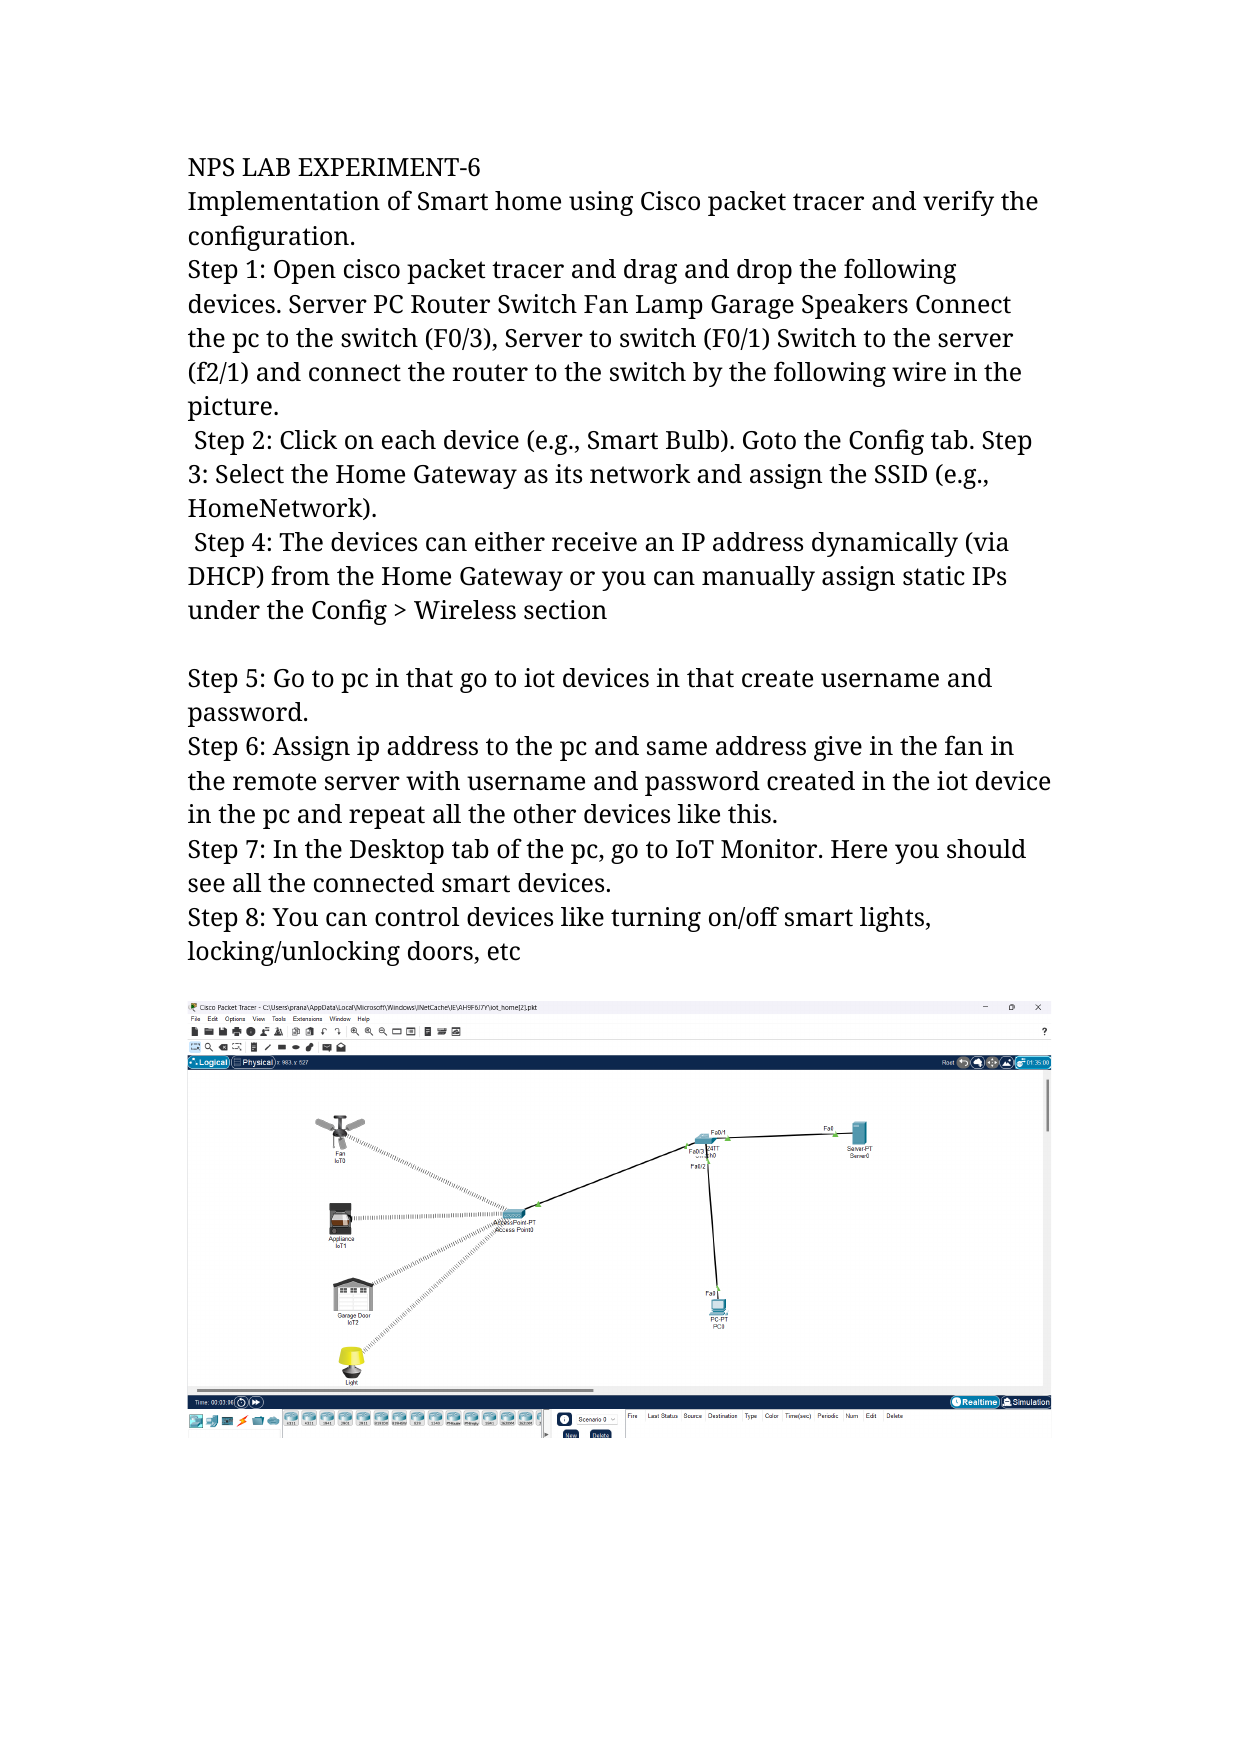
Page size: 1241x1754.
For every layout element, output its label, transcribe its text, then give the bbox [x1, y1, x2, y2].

text Step 2: Click on each device (e.g., Smart Bulb). Goto the Config tab. Step 3: Select the Home Gateway as its network and assign the SSID (e.g., HomeNetwork). [187, 422, 1053, 525]
picture [187, 1001, 1052, 1438]
text Step 1: Open cisco packet tracer and drag and drop the following devices. Server PC Router Switch Fan Lamp Garage Speakers Connect the pc to the switch (F0/3), Server to switch (F0/1) Switch to the server (f2/1) and connect the router to the switch by the following wire in the picture. [187, 252, 1053, 422]
text Step 7: In the Desktop tab of the pc, go to IoT Monitor. Here you should see all the connected smart devices. [187, 831, 1053, 899]
text Step 4: The devices can either receive an IP address dynamically (via DHCP) from the Home Gateway or you can manually assign static IPs under the Config > Wireless section [187, 525, 1053, 627]
text Implementation of Smart home using Cisco packet tracer and verify the configuration. [187, 184, 1053, 252]
text Step 8: You can control devices like turning on/off smart lights, locking/unlocking doors, etc [187, 899, 1053, 967]
text Step 5: Go to pc in that go to iot devices in that create username and password. [187, 661, 1053, 729]
text NPS LAB EXPERIMENT-6 [187, 150, 1053, 184]
text Step 6: Assign ip address to the pc and same address give in the fan in the remote server with username and password created in the iot device in the pc and repeat all the other devices like this. [187, 729, 1053, 831]
